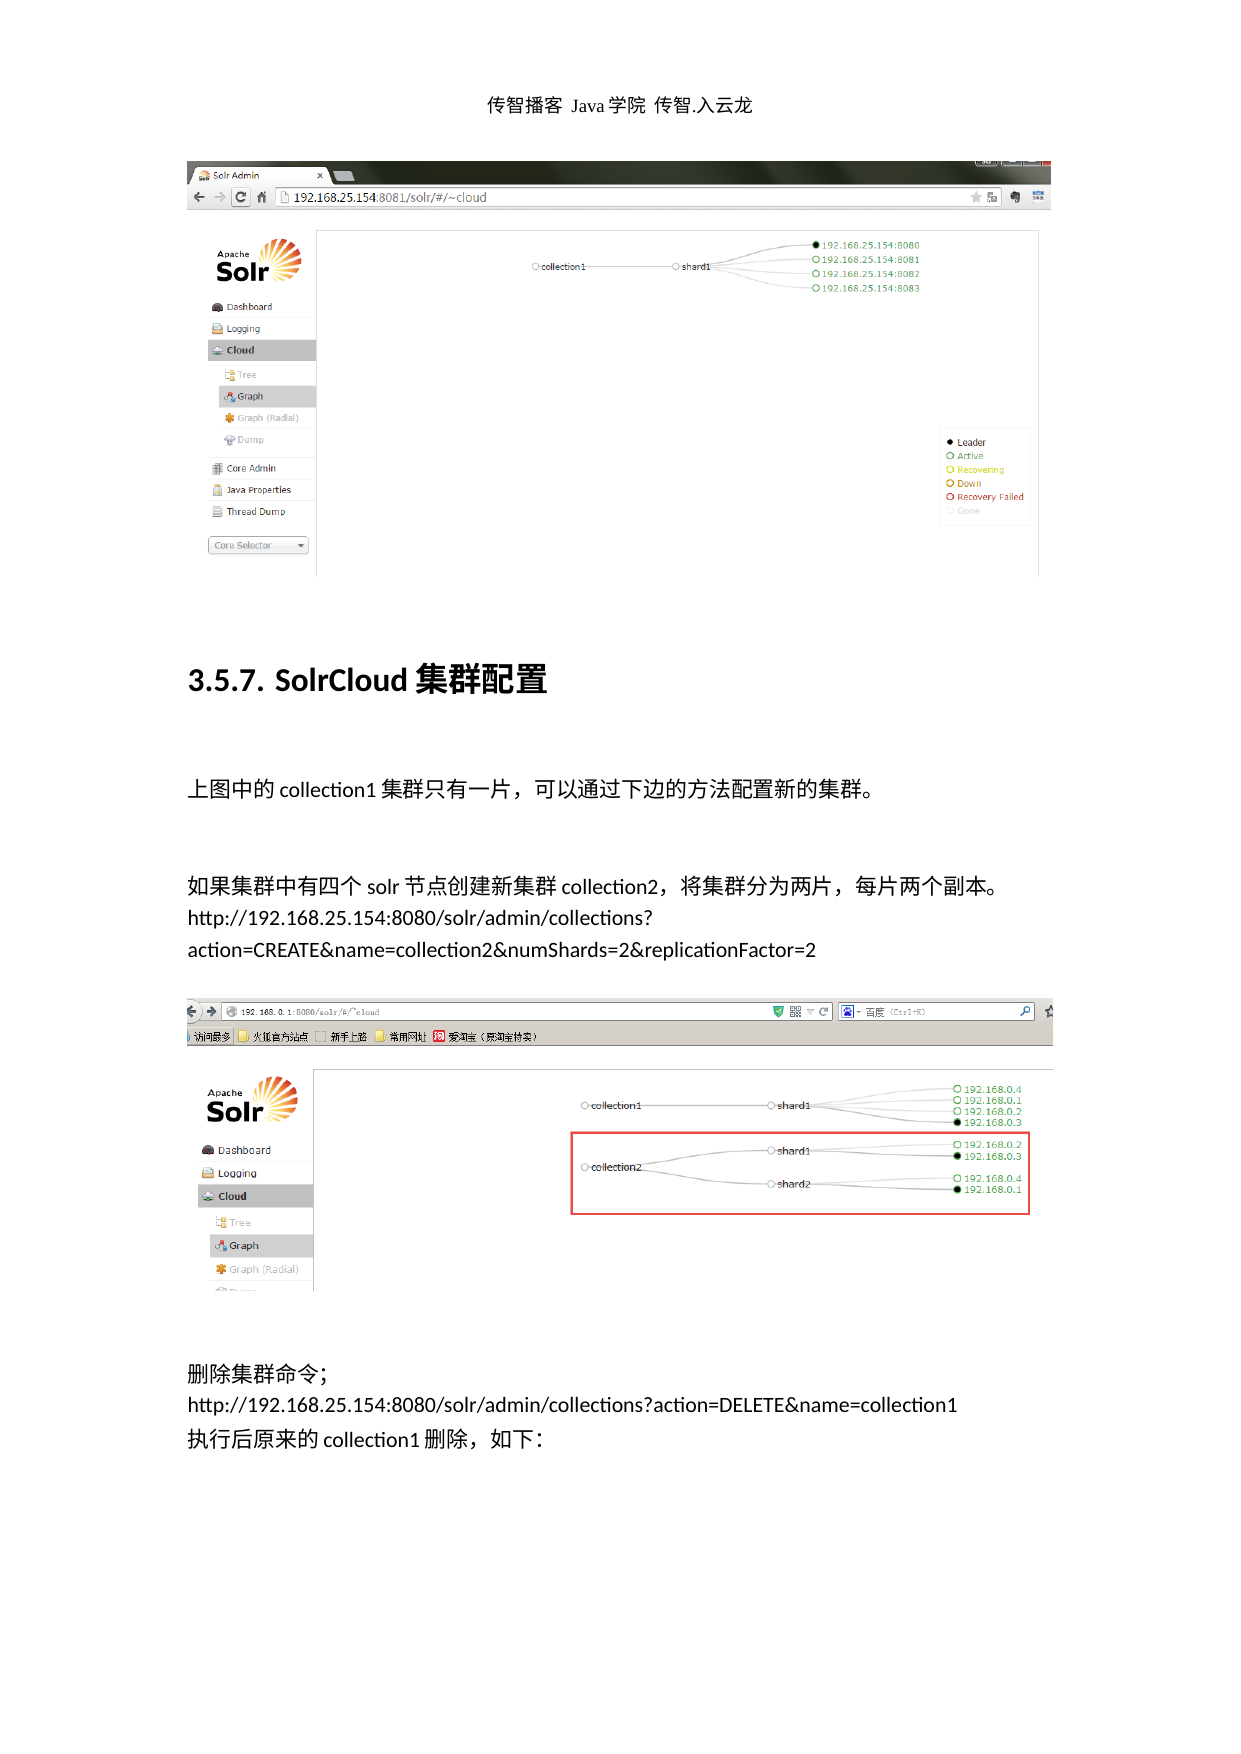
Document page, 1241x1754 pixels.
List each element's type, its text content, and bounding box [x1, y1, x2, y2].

text 如果集群中有四个solr节点创建新集群collection2，将集群分为两片，每片两个副本。 [187, 869, 1053, 901]
text http://192.168.25.154:8080/solr/admin/collections?action=DELETE&name=collection1 [187, 1389, 1053, 1421]
text 上图中的collection1集群只有一片，可以通过下边的方法配置新的集群。 [187, 771, 1053, 804]
picture [187, 161, 1051, 577]
subtitle SolrCloud集群配置 [187, 644, 1053, 709]
text 执行后原来的collection1删除，如下： [187, 1421, 1053, 1454]
picture [187, 998, 1053, 1291]
text 删除集群命令； [187, 1356, 1053, 1389]
text http://192.168.25.154:8080/solr/admin/collections?action=CREATE&name=collection2&numShards=2&replicationFactor=2 [187, 901, 1053, 966]
